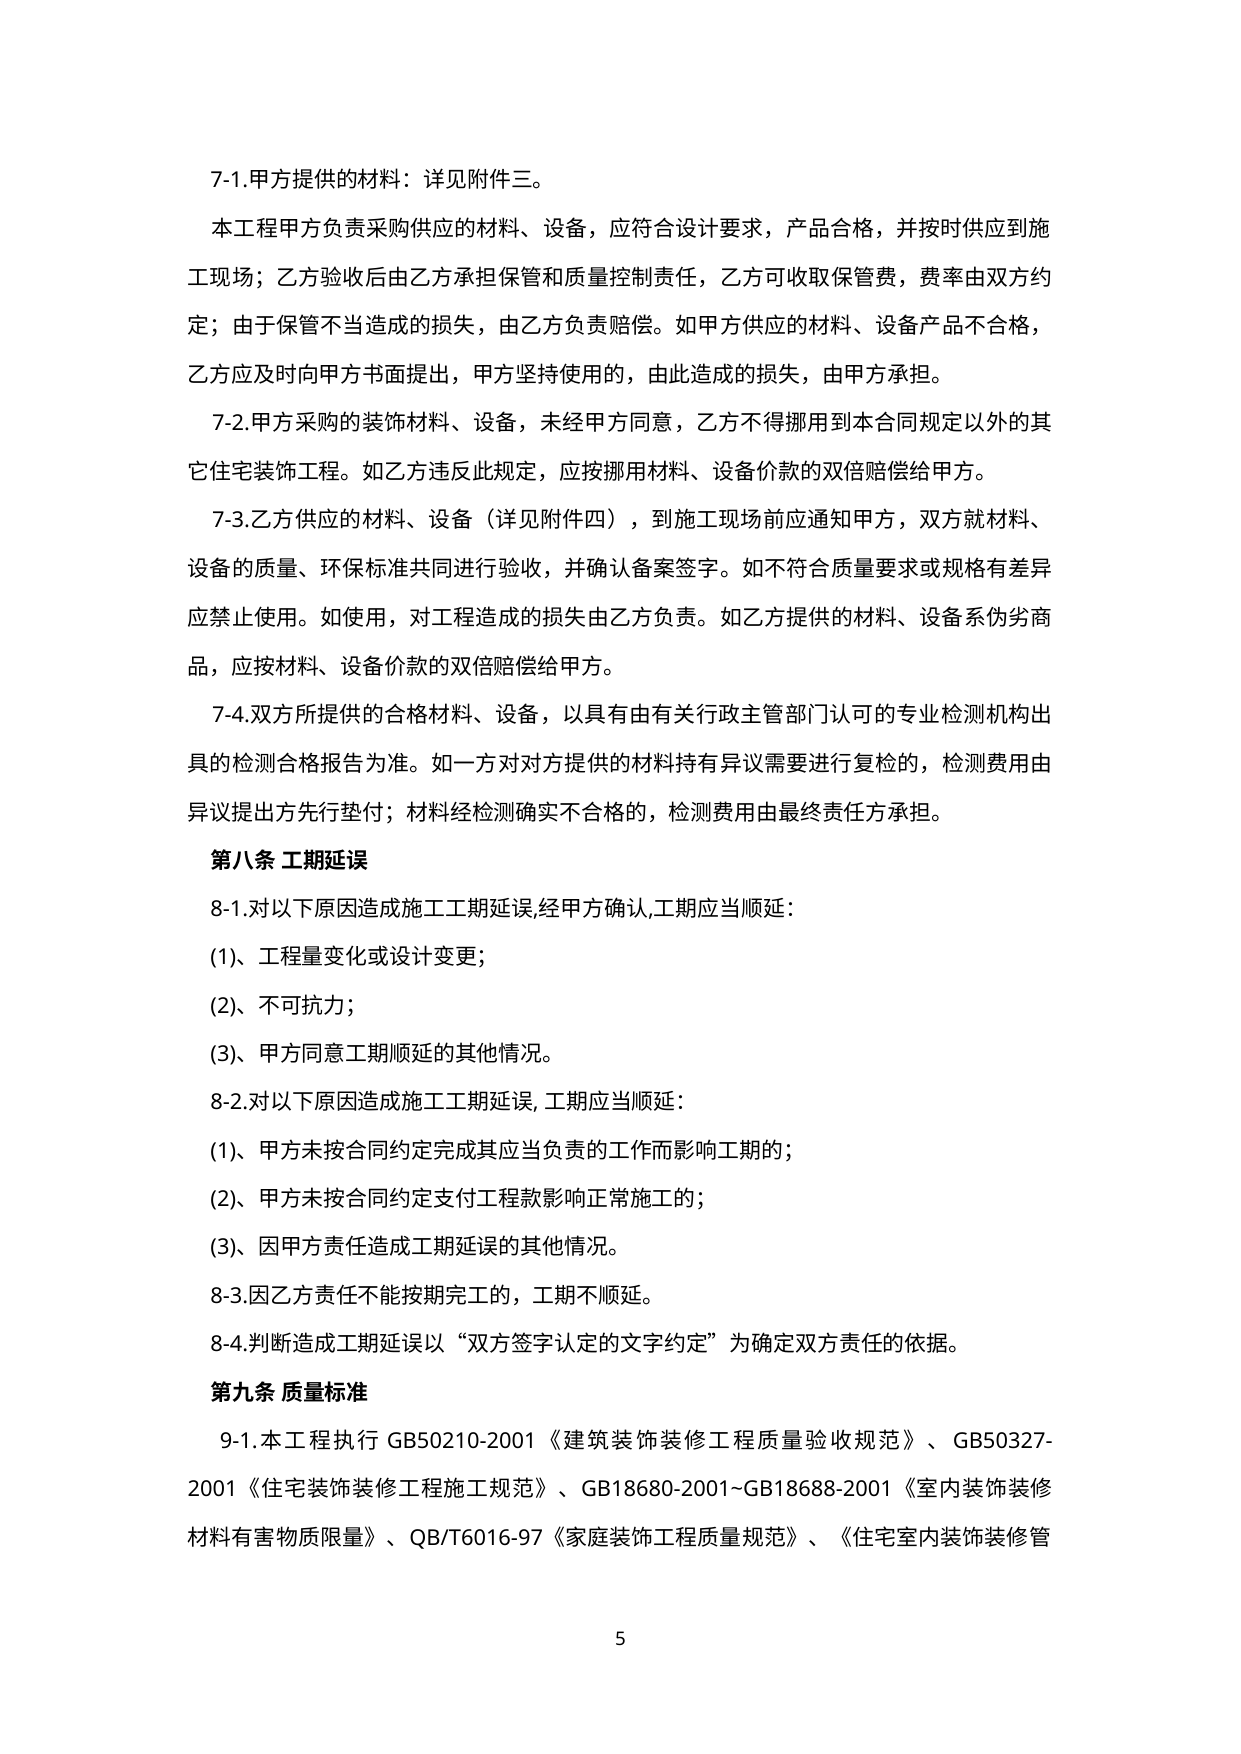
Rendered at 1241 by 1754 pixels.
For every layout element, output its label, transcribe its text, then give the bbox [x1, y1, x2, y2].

text (1)、工程量变化或设计变更； [187, 939, 1053, 972]
text 7-1.甲方提供的材料：详见附件三。 [187, 162, 1053, 194]
text 7-4.双方所提供的合格材料、设备，以具有由有关行政主管部门认可的专业检测机构出具的检测合格报告为准。如一方对对方提供的材料持有异议需要进行复检的，检测费用由异议提出方先行垫付；材料经检测确实不合格的，检测费用由最终责任方承担。 [187, 697, 1053, 827]
text (2)、甲方未按合同约定支付工程款影响正常施工的； [187, 1181, 1053, 1213]
text 8-1.对以下原因造成施工工期延误,经甲方确认,工期应当顺延： [187, 891, 1053, 923]
text 8-3.因乙方责任不能按期完工的，工期不顺延。 [187, 1277, 1053, 1310]
text 第九条 质量标准 [187, 1374, 1053, 1407]
text 8-4.判断造成工期延误以“双方签字认定的文字约定”为确定双方责任的依据。 [187, 1326, 1053, 1358]
text 7-2.甲方采购的装饰材料、设备，未经甲方同意，乙方不得挪用到本合同规定以外的其它住宅装饰工程。如乙方违反此规定，应按挪用材料、设备价款的双倍赔偿给甲方。 [187, 405, 1053, 486]
text (3)、甲方同意工期顺延的其他情况。 [187, 1036, 1053, 1068]
text (1)、甲方未按合同约定完成其应当负责的工作而影响工期的； [187, 1132, 1053, 1165]
text (2)、不可抗力； [187, 987, 1053, 1020]
text 8-2.对以下原因造成施工工期延误, 工期应当顺延： [187, 1084, 1053, 1117]
text 7-3.乙方供应的材料、设备（详见附件四），到施工现场前应通知甲方，双方就材料、设备的质量、环保标准共同进行验收，并确认备案签字。如不符合质量要求或规格有差异，应禁止使用。如使用，对工程造成的损失由乙方负责。如乙方提供的材料、设备系伪劣商品，应按材料、设备价款的双倍赔偿给甲方。 [187, 502, 1053, 681]
text (3)、因甲方责任造成工期延误的其他情况。 [187, 1229, 1053, 1262]
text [187, 1422, 1053, 1552]
text 第八条 工期延误 [187, 842, 1053, 875]
text 本工程甲方负责采购供应的材料、设备，应符合设计要求，产品合格，并按时供应到施工现场；乙方验收后由乙方承担保管和质量控制责任，乙方可收取保管费，费率由双方约定；由于保管不当造成的损失，由乙方负责赔偿。如甲方供应的材料、设备产品不合格，乙方应及时向甲方书面提出，甲方坚持使用的，由此造成的损失，由甲方承担。 [187, 210, 1053, 389]
